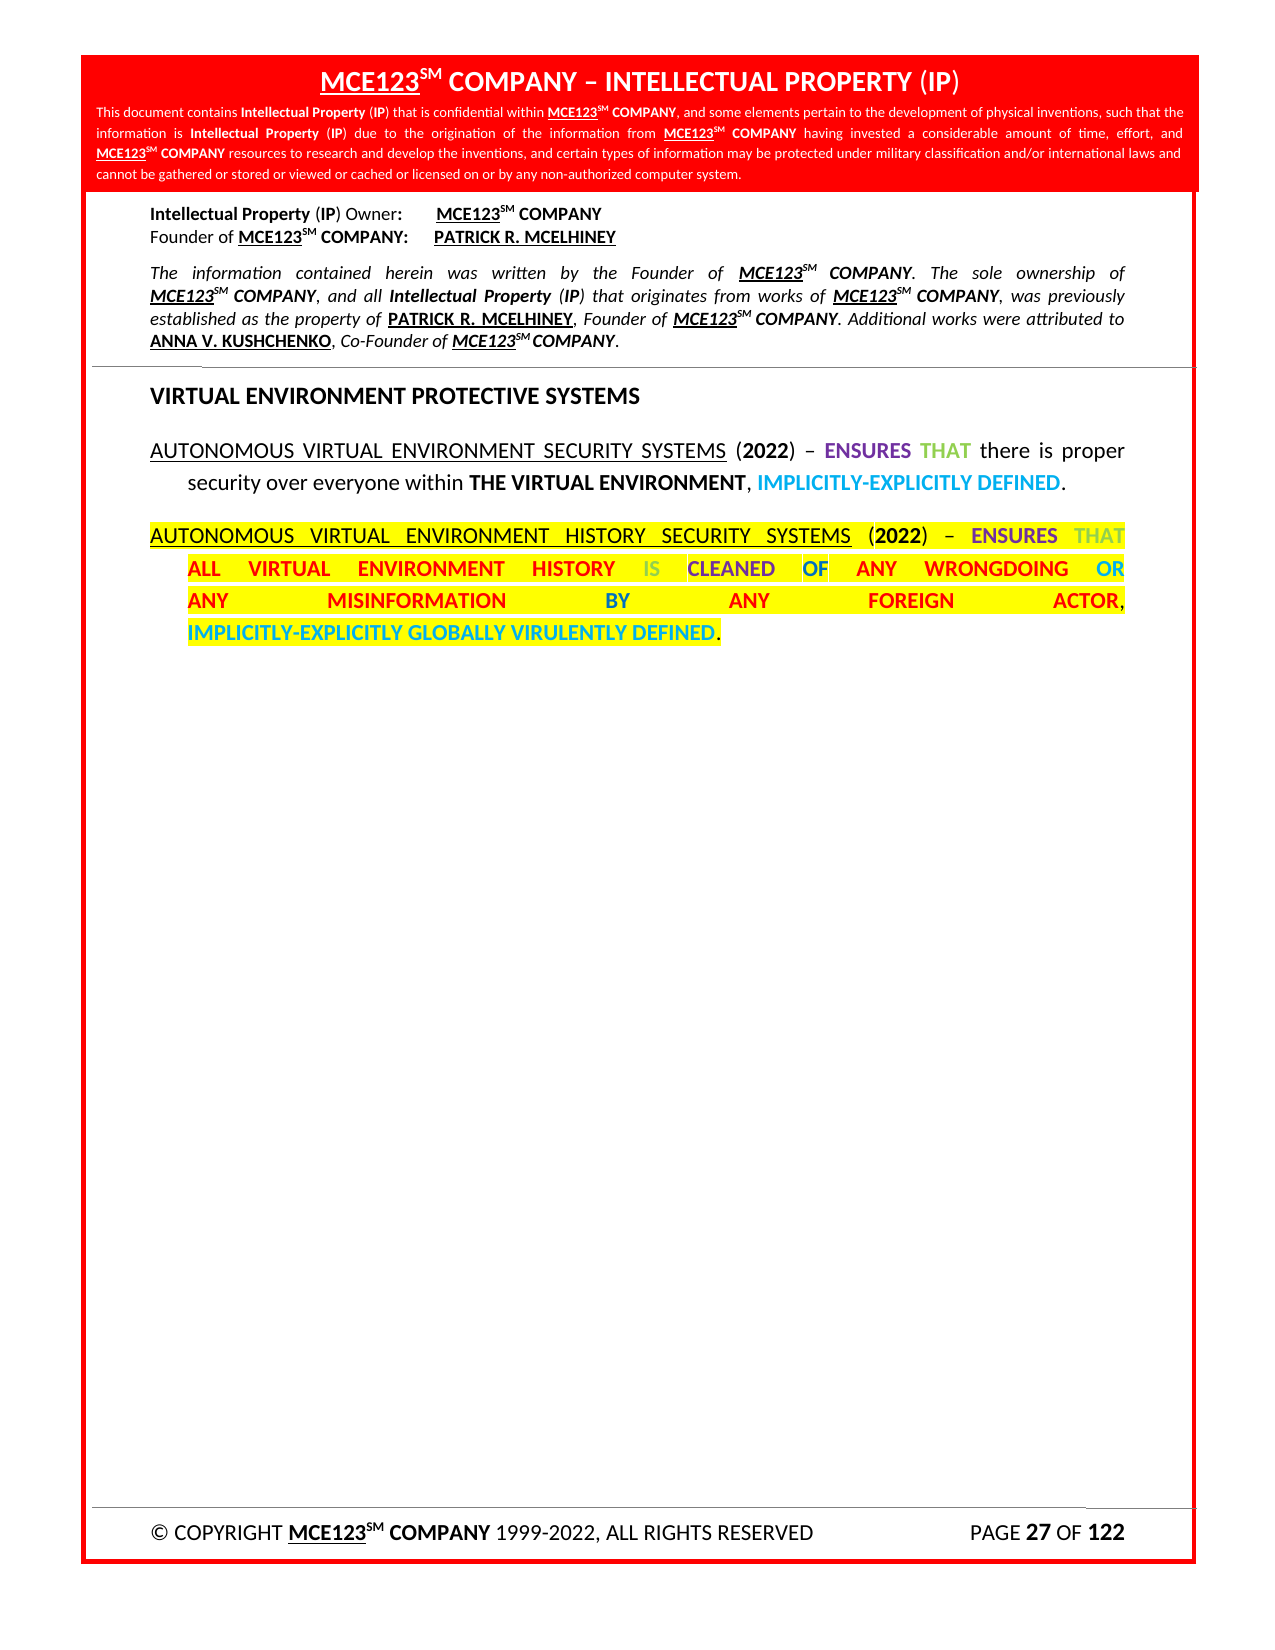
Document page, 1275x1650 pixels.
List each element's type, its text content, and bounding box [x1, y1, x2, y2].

text AUTONOMOUS VIRTUAL ENVIRONMENT HISTORY SECURITY SYSTEMS (2022) – ENSURES THAT ALL VIRTUAL ENVIRONMENT HISTORY IS CLEANED OF ANY WRONGDOING OR ANY MISINFORMATION BY ANY FOREIGN ACTOR, IMPLICITLY-EXPLICITLY GLOBALLY VIRULENTLY DEFINED. [150, 522, 1125, 646]
text VIRTUAL ENVIRONMENT PROTECTIVE SYSTEMS [150, 381, 1125, 411]
text AUTONOMOUS VIRTUAL ENVIRONMENT SECURITY SYSTEMS (2022) – ENSURES THAT there is proper security over everyone within THE VIRTUAL ENVIRONMENT, IMPLICITLY-EXPLICITLY DEFINED. [150, 436, 1125, 497]
